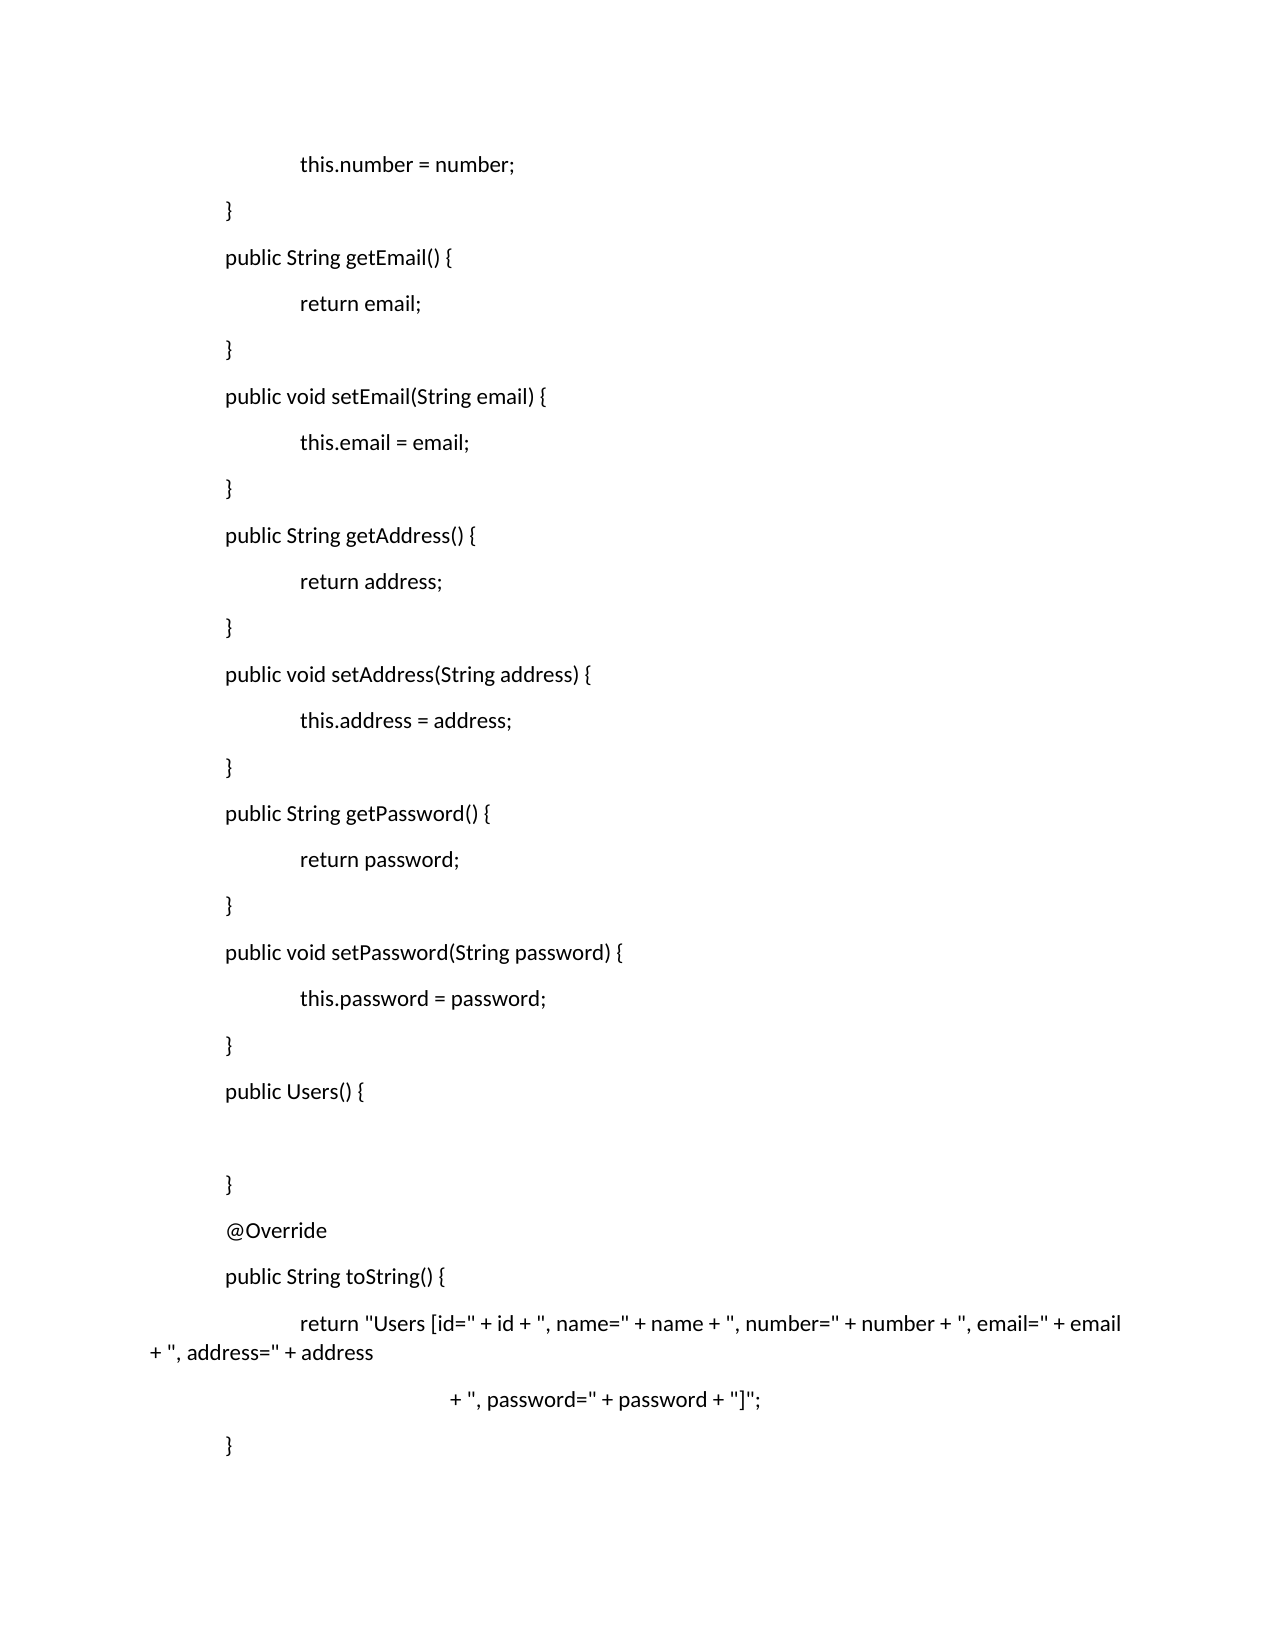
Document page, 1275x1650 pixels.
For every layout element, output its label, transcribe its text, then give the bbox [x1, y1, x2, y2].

text public void setPassword(String password) { [150, 938, 1125, 966]
text public String toString() { [150, 1262, 1125, 1291]
text this.password = password; [150, 984, 1125, 1012]
text } [150, 613, 1125, 642]
text return password; [150, 845, 1125, 873]
text } [150, 892, 1125, 920]
text public String getAddress() { [150, 521, 1125, 549]
text } [150, 196, 1125, 224]
text public String getPassword() { [150, 799, 1125, 827]
text this.address = address; [150, 706, 1125, 734]
text this.number = number; [150, 150, 1125, 178]
text return "Users [id=" + id + ", name=" + name + ", number=" + number + ", email=" + email + ", address=" + address [150, 1309, 1125, 1367]
text return address; [150, 567, 1125, 595]
text public String getEmail() { [150, 243, 1125, 271]
text this.email = email; [150, 428, 1125, 456]
text return email; [150, 289, 1125, 317]
text public void setEmail(String email) { [150, 382, 1125, 410]
text } [150, 474, 1125, 502]
text public Users() { [150, 1077, 1125, 1105]
text + ", password=" + password + "]"; [150, 1385, 1125, 1413]
text public void setAddress(String address) { [150, 660, 1125, 688]
text } [150, 753, 1125, 781]
text } [150, 1170, 1125, 1198]
text } [150, 1431, 1125, 1459]
text @Override [150, 1216, 1125, 1244]
text } [150, 335, 1125, 363]
text } [150, 1031, 1125, 1059]
